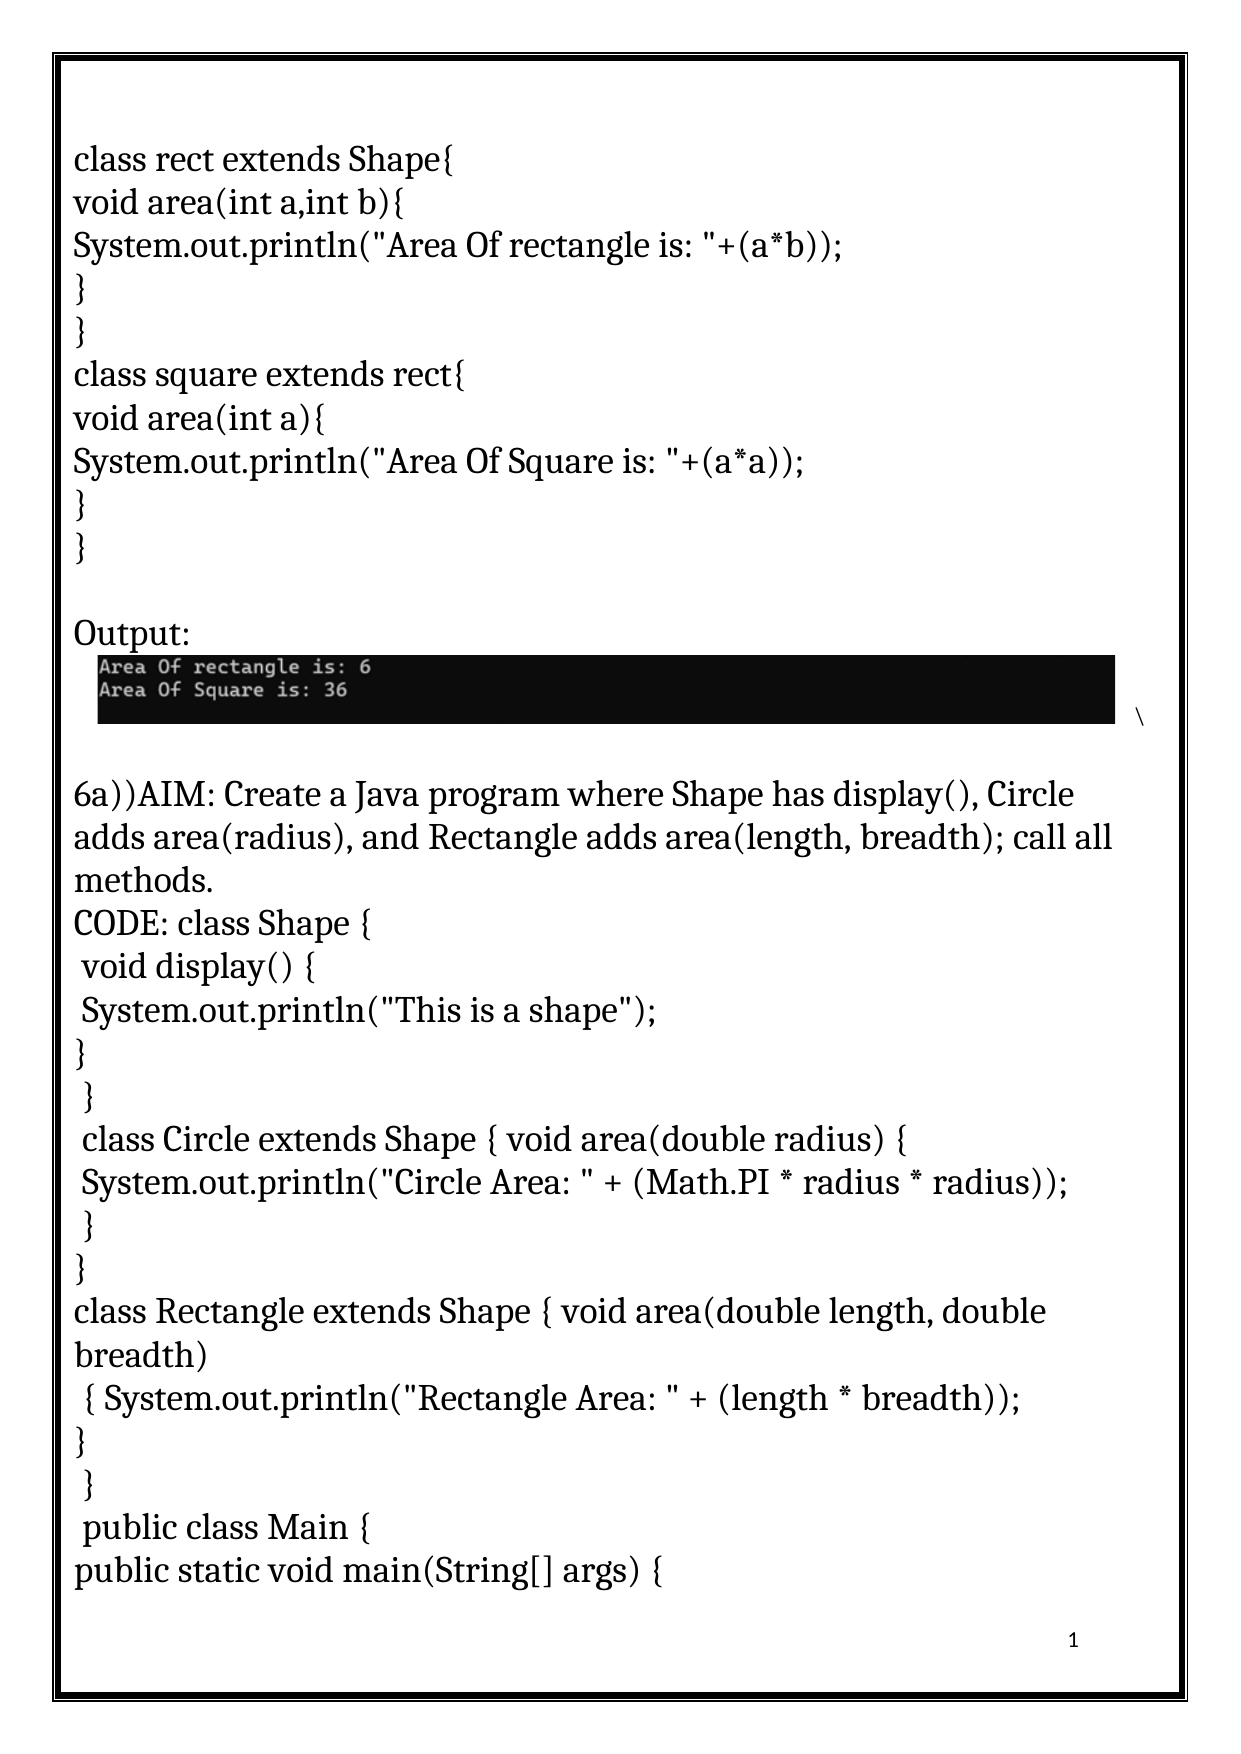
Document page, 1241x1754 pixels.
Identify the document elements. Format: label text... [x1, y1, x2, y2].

text \ [74, 655, 1152, 729]
text { System.out.println("Rectangle Area: " + (length * breadth)); [74, 1376, 1152, 1419]
text } [74, 310, 1152, 353]
text void area(int a){ [74, 396, 1152, 439]
text public static void main(String[] args) { [74, 1549, 1152, 1592]
text CODE: class Shape { [74, 902, 1152, 945]
text class Rectangle extends Shape { void area(double length, double breadth) [74, 1290, 1152, 1376]
text System.out.println("Circle Area: " + (Math.PI * radius * radius)); [74, 1161, 1152, 1204]
text System.out.println("This is a shape"); [74, 988, 1152, 1031]
text 6a))AIM: Create a Java program where Shape has display(), Circle adds area(radius), and Rectangle adds area(length, breadth); call all methods. [74, 773, 1152, 902]
text System.out.println("Area Of Square is: "+(a*a)); [74, 439, 1152, 482]
text } [74, 1463, 1152, 1506]
text public class Main { [74, 1506, 1152, 1549]
text void display() { [74, 945, 1152, 988]
text } [74, 267, 1152, 310]
text } [74, 1419, 1152, 1463]
text class rect extends Shape{ [74, 137, 1152, 181]
text } [74, 1074, 1152, 1118]
text class square extends rect{ [74, 353, 1152, 396]
text } [74, 526, 1152, 569]
text } [74, 1204, 1152, 1247]
text } [74, 1031, 1152, 1074]
text System.out.println("Area Of rectangle is: "+(a*b)); [74, 224, 1152, 267]
text class Circle extends Shape { void area(double radius) { [74, 1118, 1152, 1161]
text void area(int a,int b){ [74, 181, 1152, 224]
text } [74, 1247, 1152, 1290]
text } [74, 482, 1152, 526]
text Output: [74, 612, 1152, 655]
